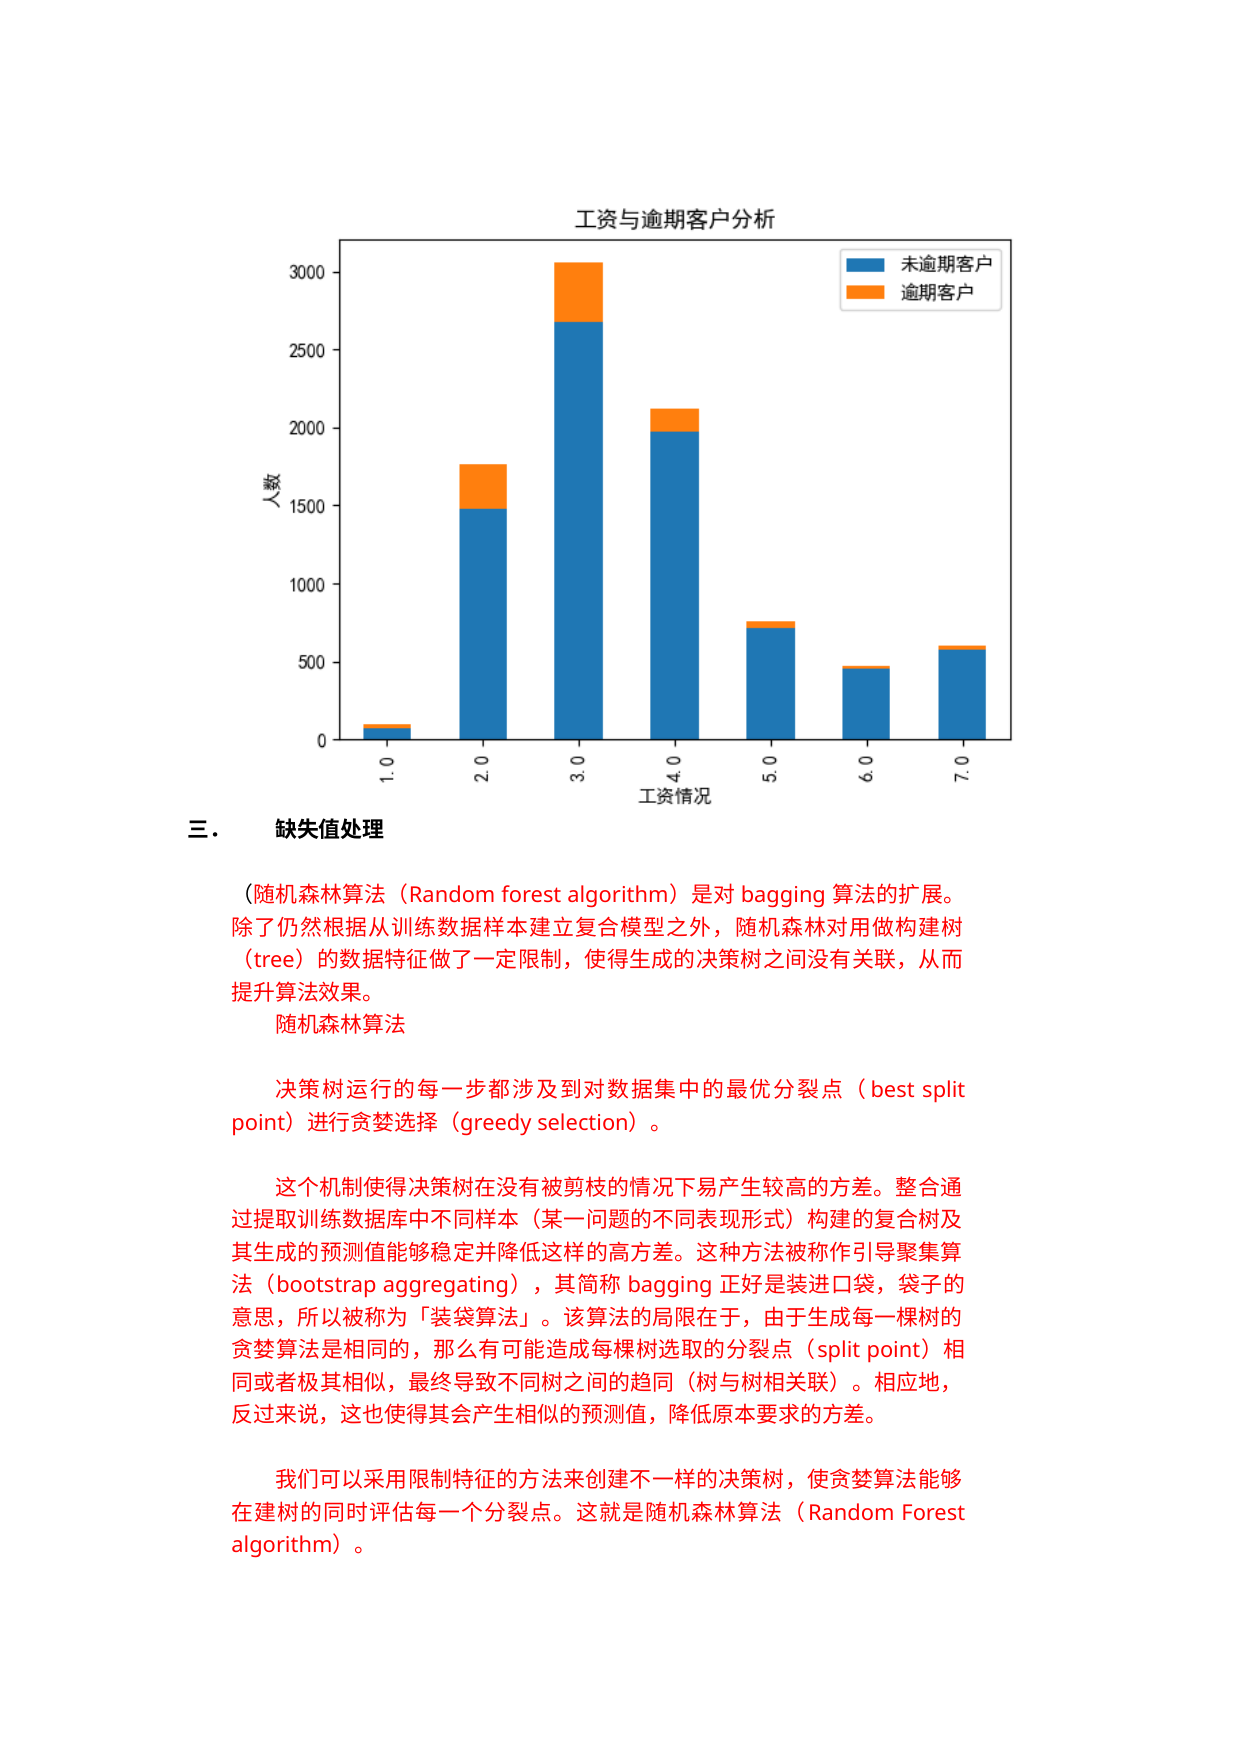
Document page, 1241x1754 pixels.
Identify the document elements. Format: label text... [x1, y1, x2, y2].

list 随机森林算法 [231, 1007, 965, 1039]
list （随机森林算法（Random forest algorithm）是对 bagging 算法的扩展。除了仍然根据从训练数据样本建立复合模型之外，随机森林对用做构建树（tree）的数据特征做了一定限制，使得生成的决策树之间没有关联，从而提升算法效果。 [231, 877, 965, 1007]
list 缺失值处理 [187, 812, 965, 844]
list 我们可以采用限制特征的方法来创建不一样的决策树，使贪婪算法能够在建树的同时评估每一个分裂点。这就是随机森林算法（Random Forest algorithm）。 [231, 1462, 965, 1559]
picture [231, 162, 1097, 811]
list 这个机制使得决策树在没有被剪枝的情况下易产生较高的方差。整合通过提取训练数据库中不同样本（某一问题的不同表现形式）构建的复合树及其生成的预测值能够稳定并降低这样的高方差。这种方法被称作引导聚集算法（bootstrap aggregating），其简称 bagging 正好是装进口袋，袋子的意思，所以被称为「装袋算法」。该算法的局限在于，由于生成每一棵树的贪婪算法是相同的，那么有可能造成每棵树选取的分裂点（split point）相同或者极其相似，最终导致不同树之间的趋同（树与树相关联）。相应地，反过来说，这也使得其会产生相似的预测值，降低原本要求的方差。 [231, 1169, 965, 1429]
list 决策树运行的每一步都涉及到对数据集中的最优分裂点（best split point）进行贪婪选择（greedy selection）。 [231, 1072, 965, 1137]
